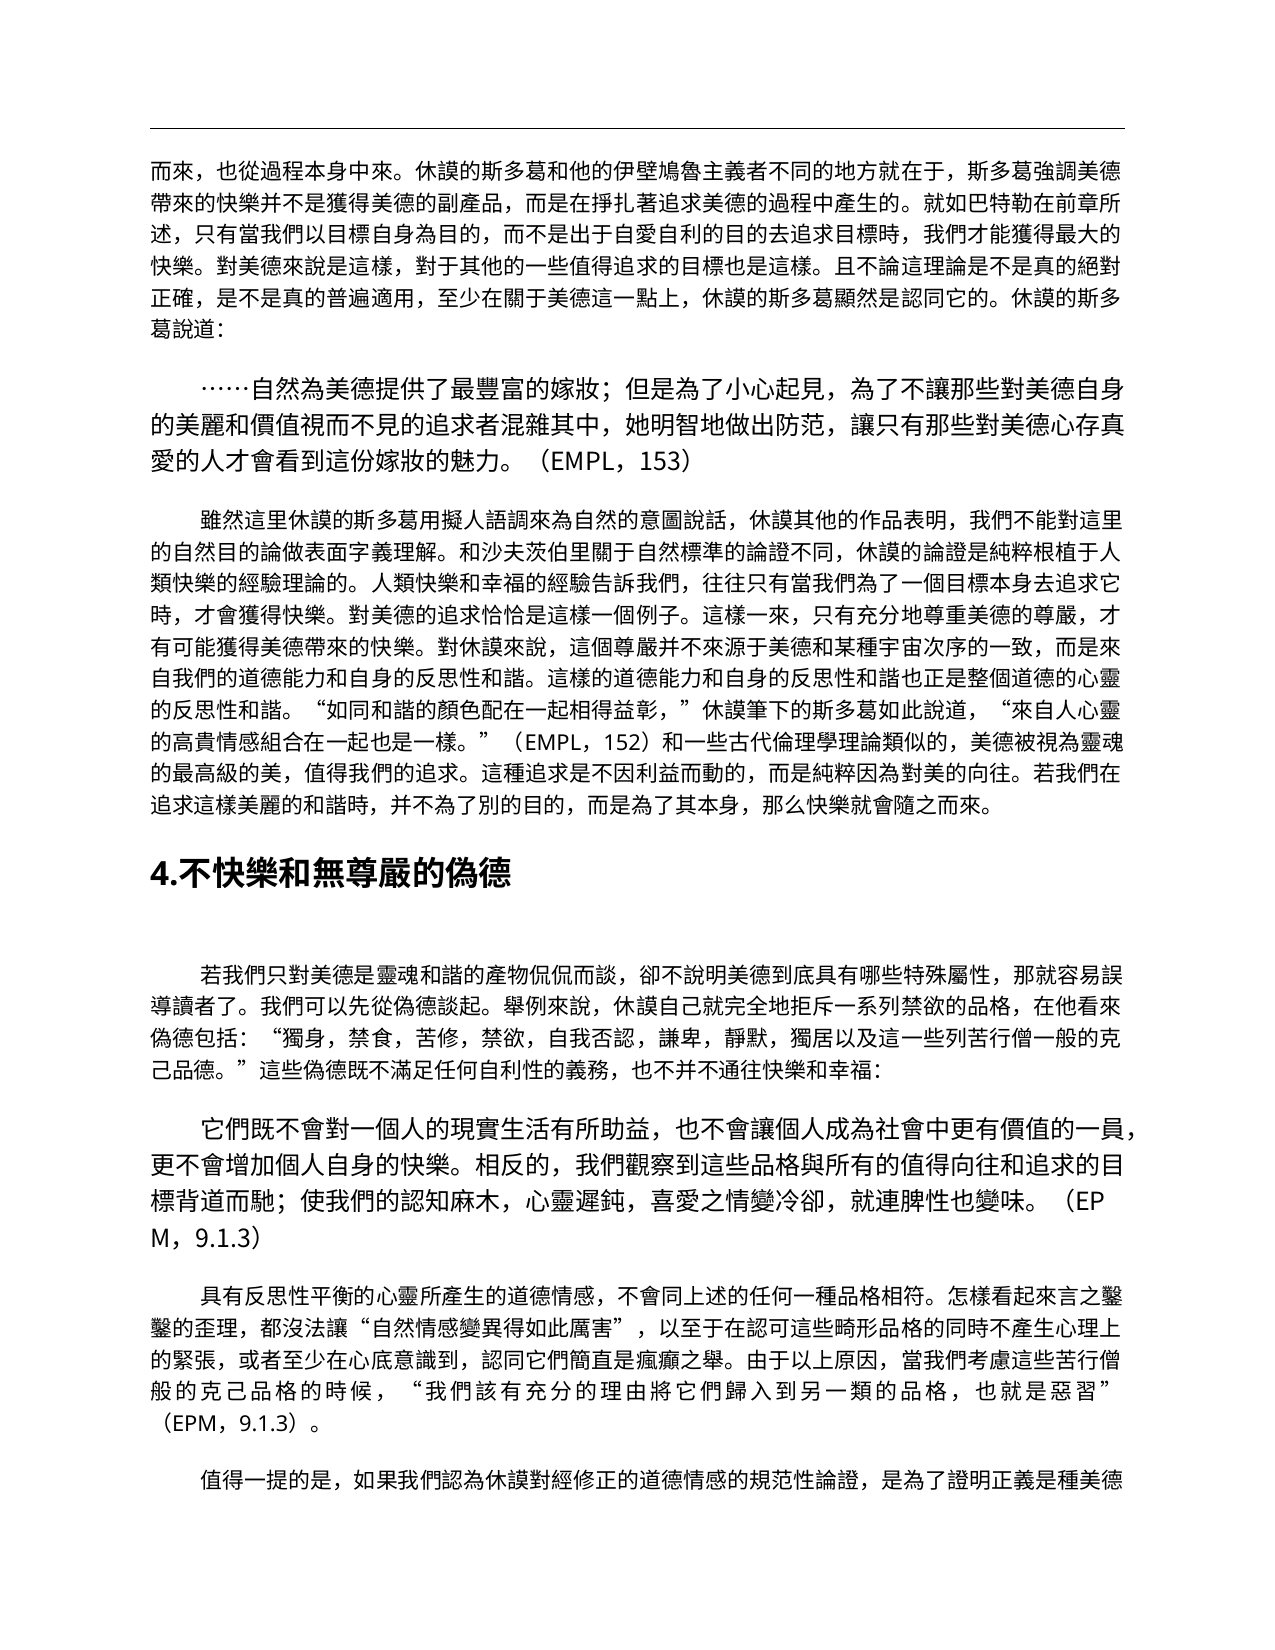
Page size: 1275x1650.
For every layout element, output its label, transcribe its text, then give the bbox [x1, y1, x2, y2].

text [150, 1463, 1125, 1494]
text 若我們只對美德是靈魂和諧的產物侃侃而談，卻不說明美德到底具有哪些特殊屬性，那就容易誤導讀者了。我們可以先從偽德談起。舉例來說，休謨自己就完全地拒斥一系列禁欲的品格，在他看來，偽德包括：“獨身，禁食，苦修，禁欲，自我否認，謙卑，靜默，獨居以及這一些列苦行僧一般的克己品德。”這些偽德既不滿足任何自利性的義務，也不并不通往快樂和幸福： [150, 958, 1125, 1084]
subtitle 4.不快樂和無尊嚴的偽德 [150, 847, 1125, 895]
text 它們既不會對一個人的現實生活有所助益，也不會讓個人成為社會中更有價值的一員，更不會增加個人自身的快樂。相反的，我們觀察到這些品格與所有的值得向往和追求的目標背道而馳；使我們的認知麻木，心靈遲鈍，喜愛之情變冷卻，就連脾性也變味。（EPM，9.1.3） [150, 1109, 1125, 1254]
text 雖然這里休謨的斯多葛用擬人語調來為自然的意圖說話，休謨其他的作品表明，我們不能對這里的自然目的論做表面字義理解。和沙夫茨伯里關于自然標準的論證不同，休謨的論證是純粹根植于人類快樂的經驗理論的。人類快樂和幸福的經驗告訴我們，往往只有當我們為了一個目標本身去追求它時，才會獲得快樂。對美德的追求恰恰是這樣一個例子。這樣一來，只有充分地尊重美德的尊嚴，才有可能獲得美德帶來的快樂。對休謨來說，這個尊嚴并不來源于美德和某種宇宙次序的一致，而是來自我們的道德能力和自身的反思性和諧。這樣的道德能力和自身的反思性和諧也正是整個道德的心靈的反思性和諧。“如同和諧的顏色配在一起相得益彰，”休謨筆下的斯多葛如此說道，“來自人心靈的高貴情感組合在一起也是一樣。”（EMPL，152）和一些古代倫理學理論類似的，美德被視為靈魂的最高級的美，值得我們的追求。這種追求是不因利益而動的，而是純粹因為對美的向往。若我們在追求這樣美麗的和諧時，并不為了別的目的，而是為了其本身，那么快樂就會隨之而來。 [150, 503, 1125, 820]
text ……自然為美德提供了最豐富的嫁妝；但是為了小心起見，為了不讓那些對美德自身的美麗和價值視而不見的追求者混雜其中，她明智地做出防范，讓只有那些對美德心存真愛的人才會看到這份嫁妝的魅力。（EMPL，153） [150, 369, 1125, 478]
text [150, 154, 1125, 344]
text 具有反思性平衡的心靈所產生的道德情感，不會同上述的任何一種品格相符。怎樣看起來言之鑿鑿的歪理，都沒法讓“自然情感變異得如此厲害”，以至于在認可這些畸形品格的同時不產生心理上的緊張，或者至少在心底意識到，認同它們簡直是瘋癲之舉。由于以上原因，當我們考慮這些苦行僧般的克己品格的時候，“我們該有充分的理由將它們歸入到另一類的品格，也就是惡習”（EPM，9.1.3）。 [150, 1279, 1125, 1438]
